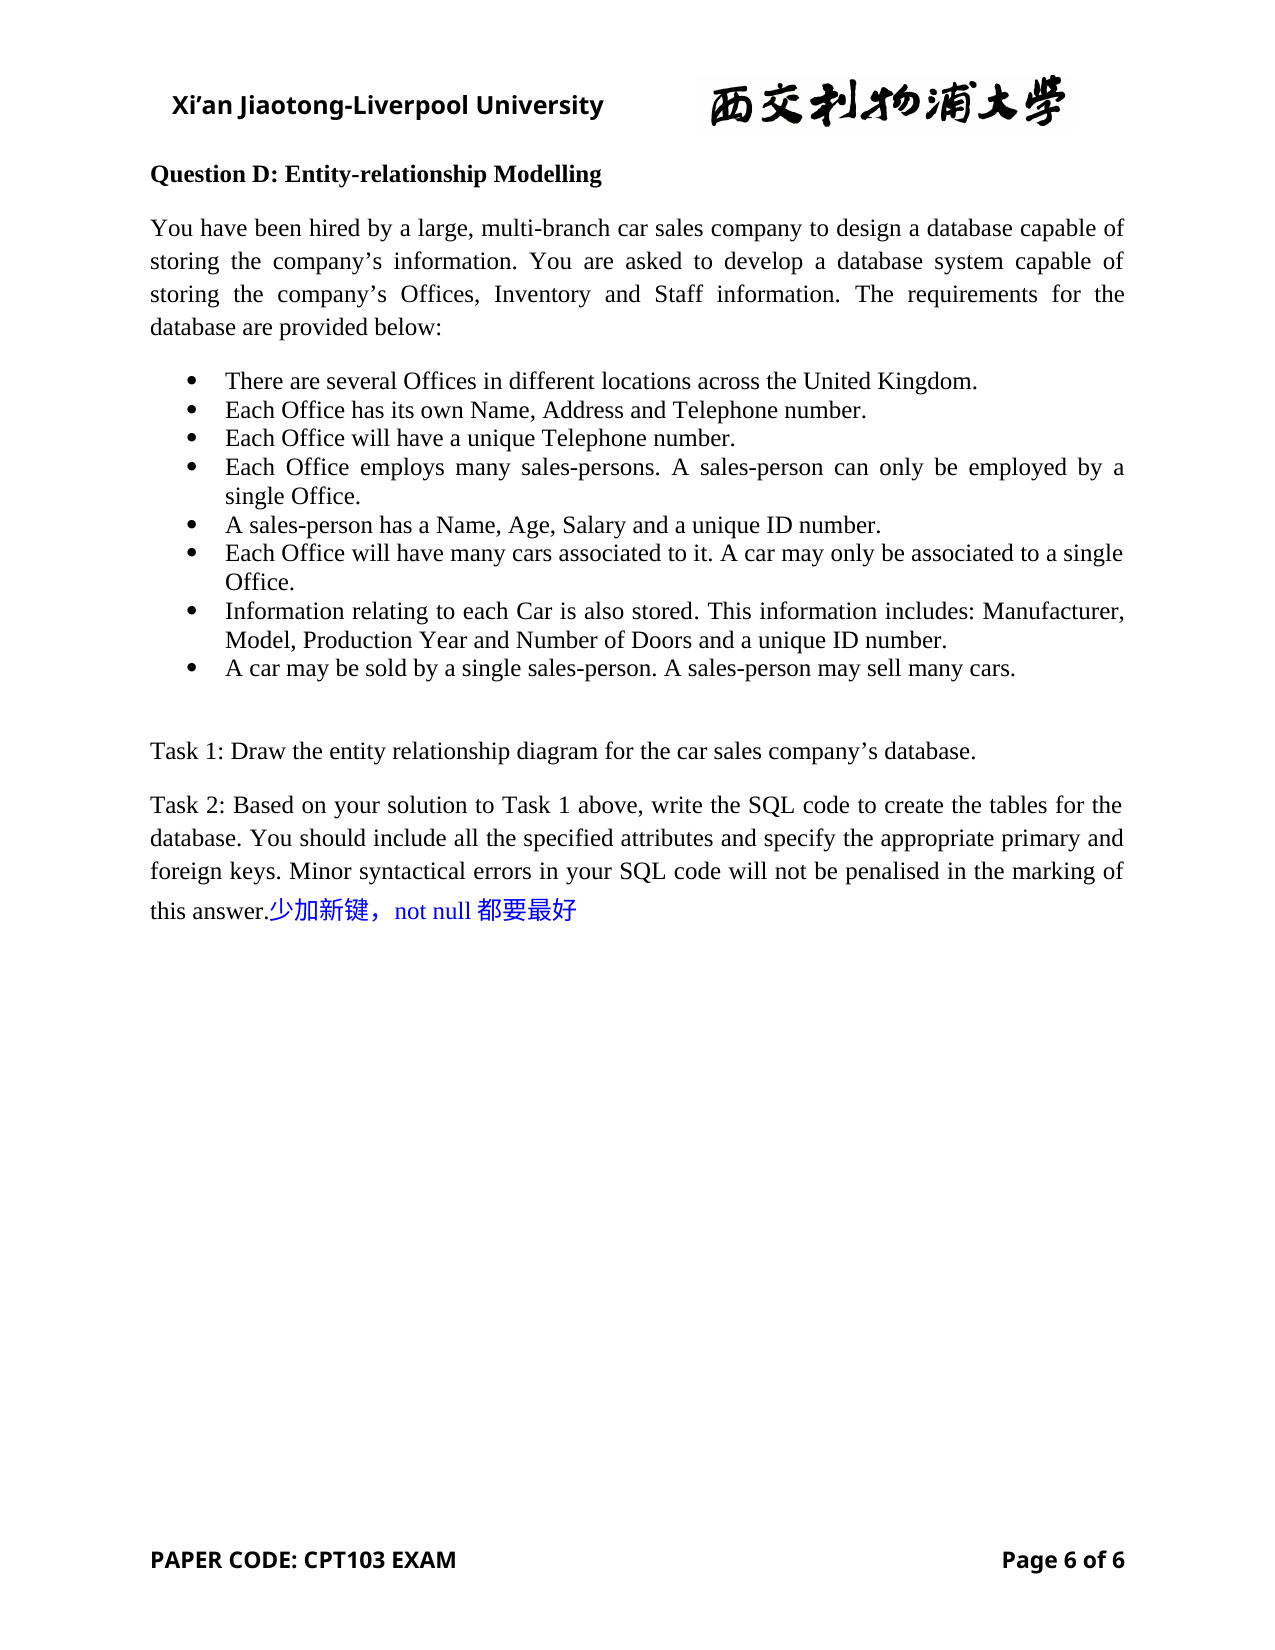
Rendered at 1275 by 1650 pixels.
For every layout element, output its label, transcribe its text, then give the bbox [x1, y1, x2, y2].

picture [695, 75, 1078, 132]
list Each Office will have many cars associated to it. A car may only be associated to a single Office. [187, 538, 1125, 596]
list Each Office employs many sales-persons. A sales-person can only be employed by a single Office. [187, 452, 1125, 510]
text Task 2: Based on your solution to Task 1 above, write the SQL code to create the tables for the database. You should include all the specified attributes and specify the appropriate primary and foreign keys. Minor syntactical errors in your SQL code will not be penalised in the marking of this answer.少加新键，not null 都要最好 [150, 790, 1125, 926]
text Task 1: Draw the entity relationship diagram for the car sales company’s database. [150, 736, 1125, 765]
list Information relating to each Car is also stored. This information includes: Manufacturer, Model, Production Year and Number of Doors and a unique ID number. [187, 596, 1125, 653]
text Question D: Entity-relationship Modelling [150, 159, 1125, 188]
list Each Office has its own Name, Address and Telephone number. [187, 395, 1125, 423]
list A car may be sold by a single sales-person. A sales-person may sell many cars. [187, 653, 1125, 682]
list There are several Offices in different locations across the United Kingdom. [187, 366, 1125, 395]
list Each Office will have a unique Telephone number. [187, 423, 1125, 452]
list A sales-person has a Name, Age, Salary and a unique ID number. [187, 510, 1125, 538]
text You have been hired by a large, multi-branch car sales company to design a database capable of storing the company’s information. You are asked to develop a database system capable of storing the company’s Offices, Inventory and Staff information. The requirements for the database are provided below: [150, 213, 1125, 341]
